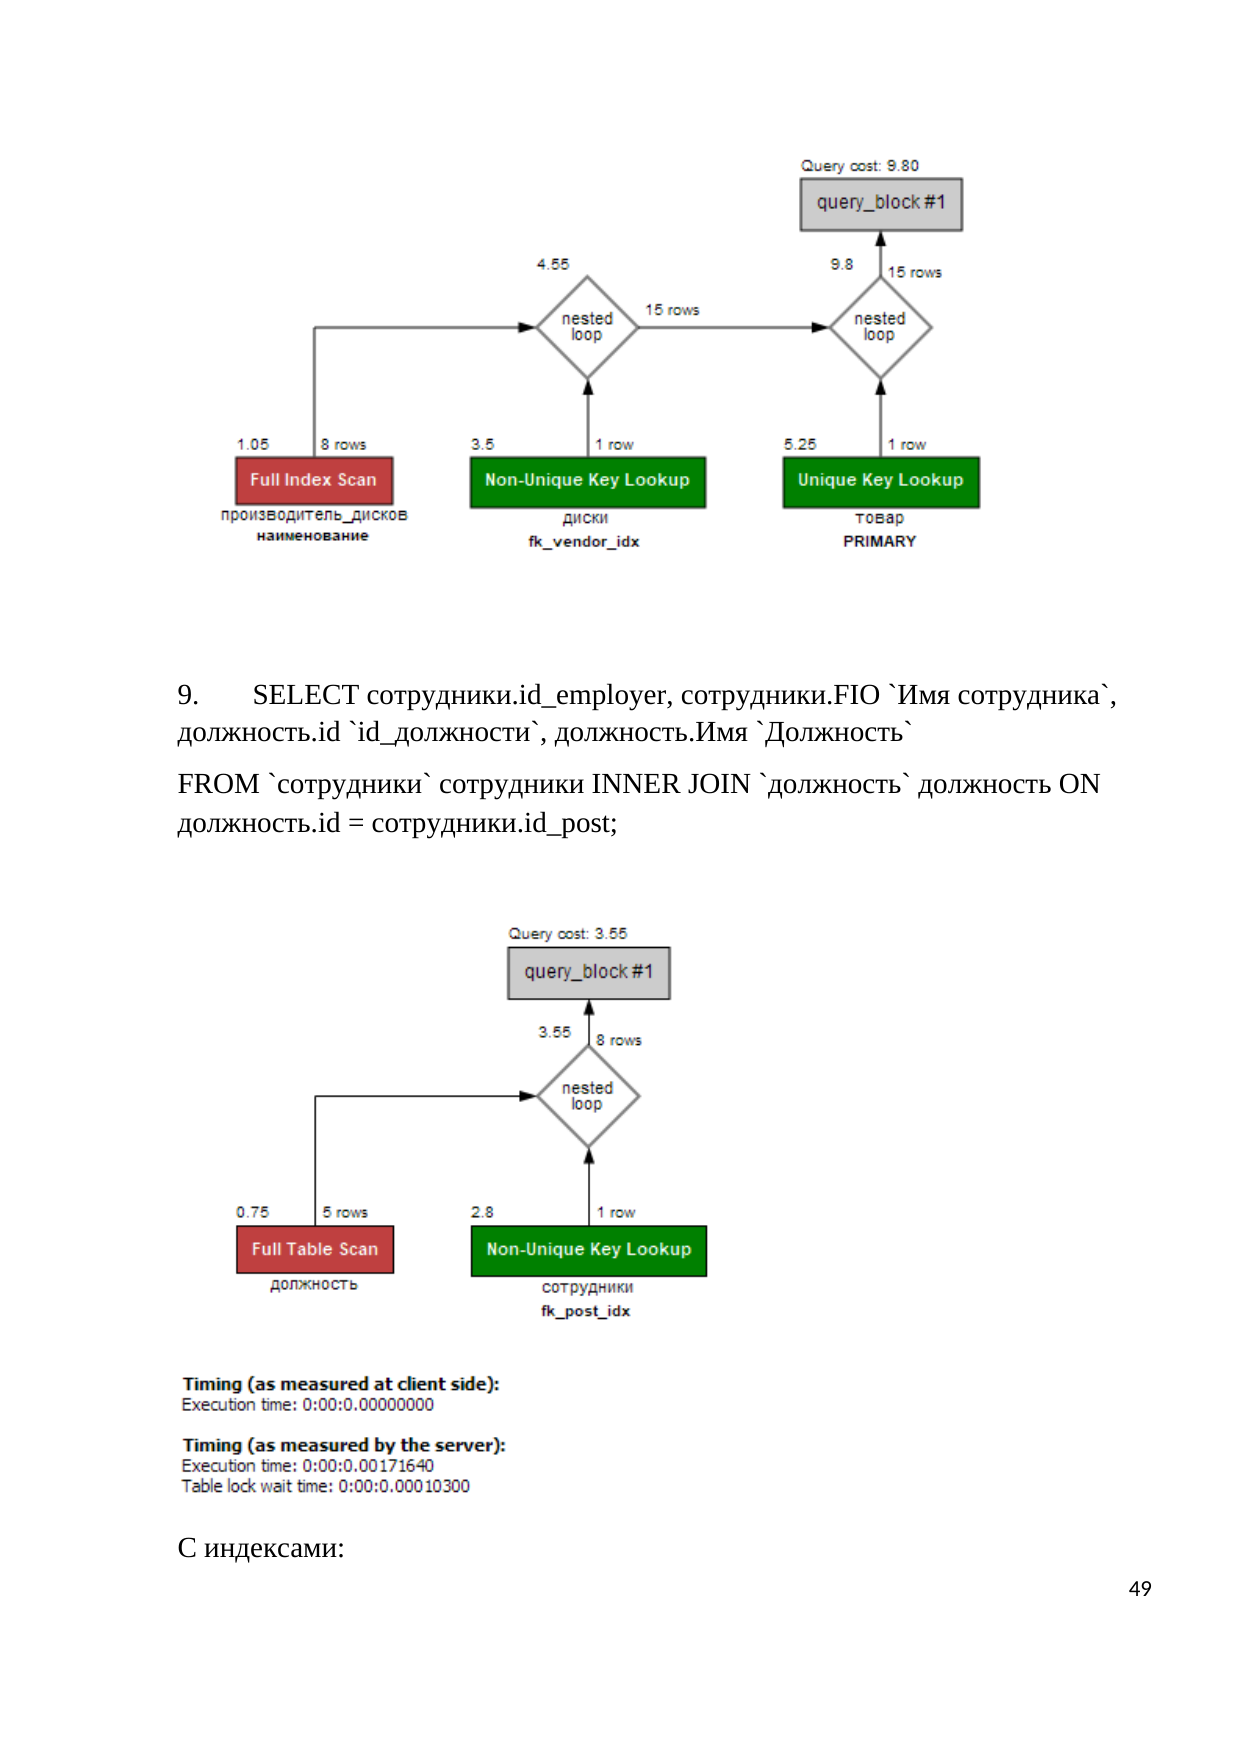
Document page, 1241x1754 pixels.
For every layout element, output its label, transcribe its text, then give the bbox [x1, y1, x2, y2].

picture [177, 864, 817, 1343]
text FROM `сотрудники` сотрудники INNER JOIN `должность` должность ON должность.id = сотрудники.id_post; [177, 766, 1152, 838]
list SELECT сотрудники.id_employer, сотрудники.FIO `Имя сотрудника`, должность.id `id_должности`, должность.Имя `Должность` [177, 677, 1152, 747]
text С индексами: [177, 1530, 1152, 1563]
picture [177, 118, 1017, 594]
picture [177, 1367, 543, 1505]
